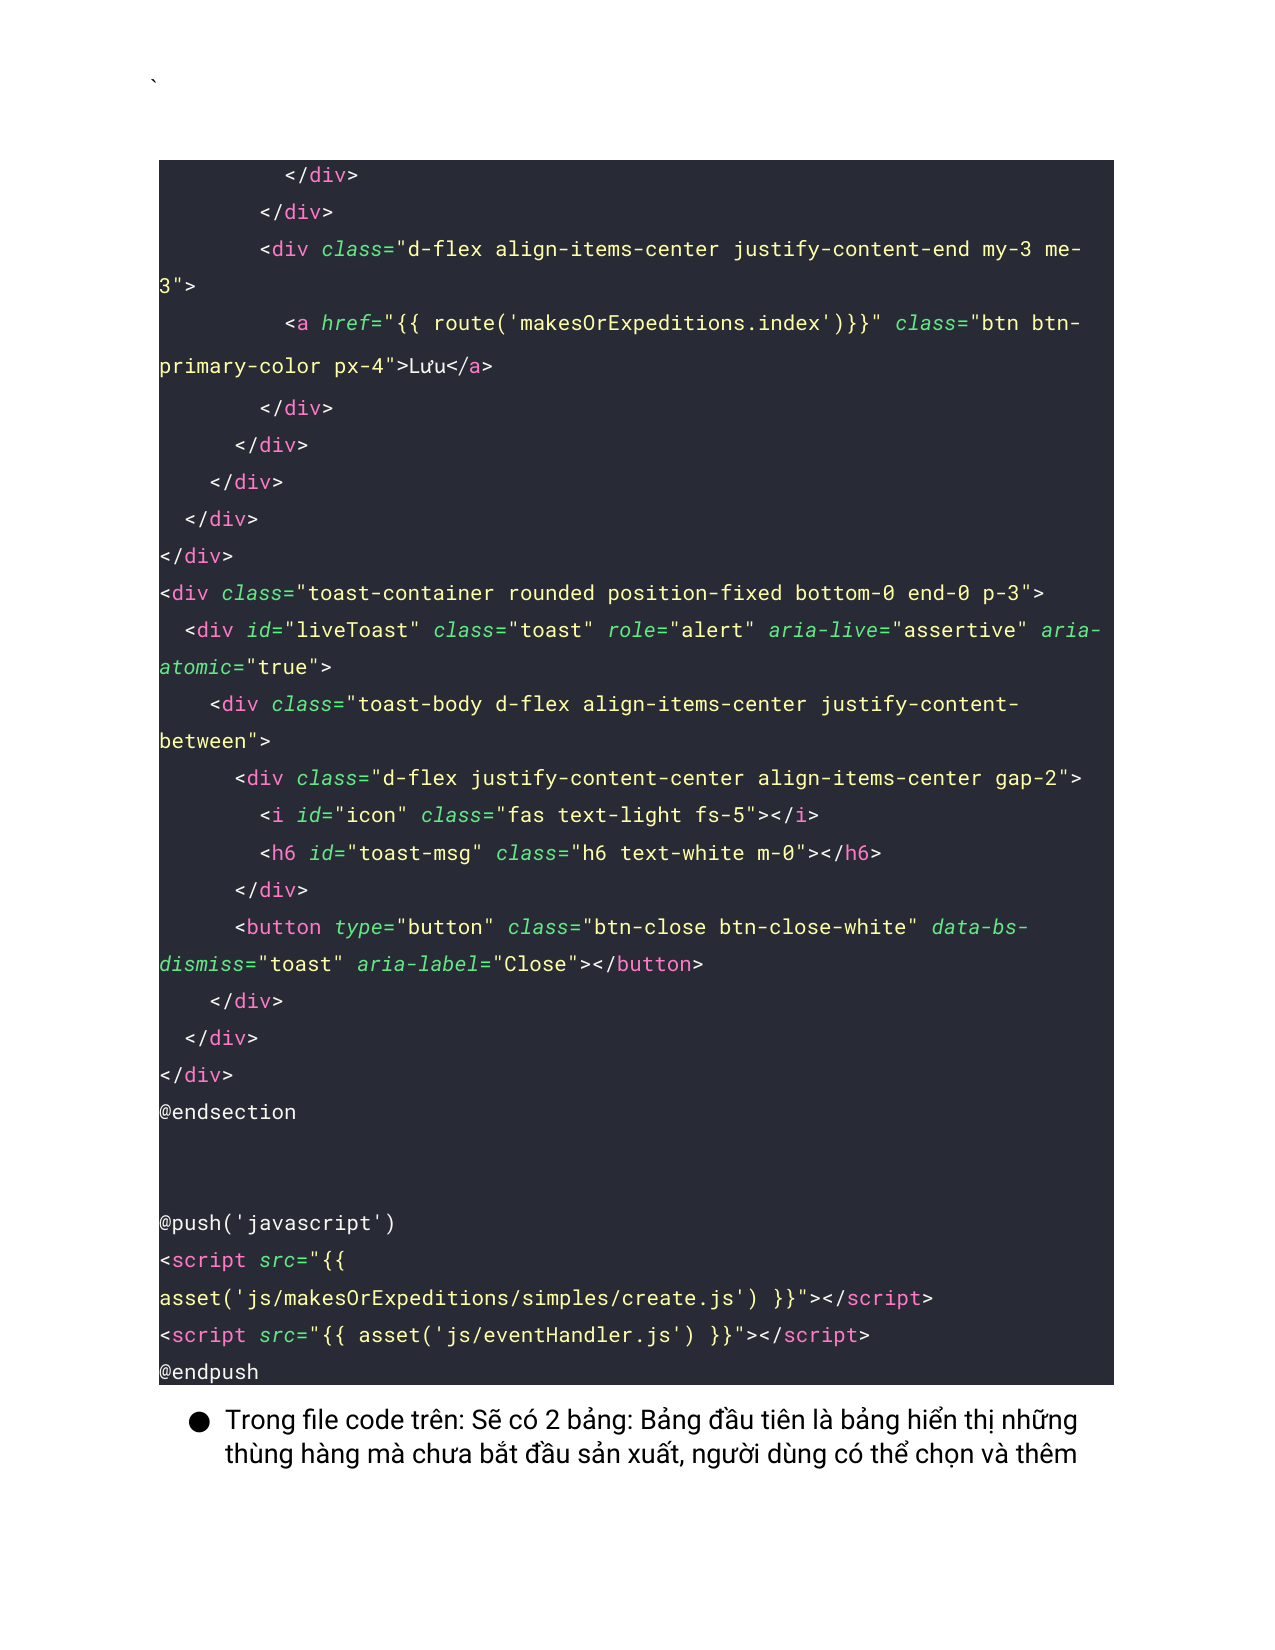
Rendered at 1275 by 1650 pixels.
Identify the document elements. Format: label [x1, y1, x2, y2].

list [187, 1404, 1125, 1470]
table_header [149, 150, 1125, 1404]
